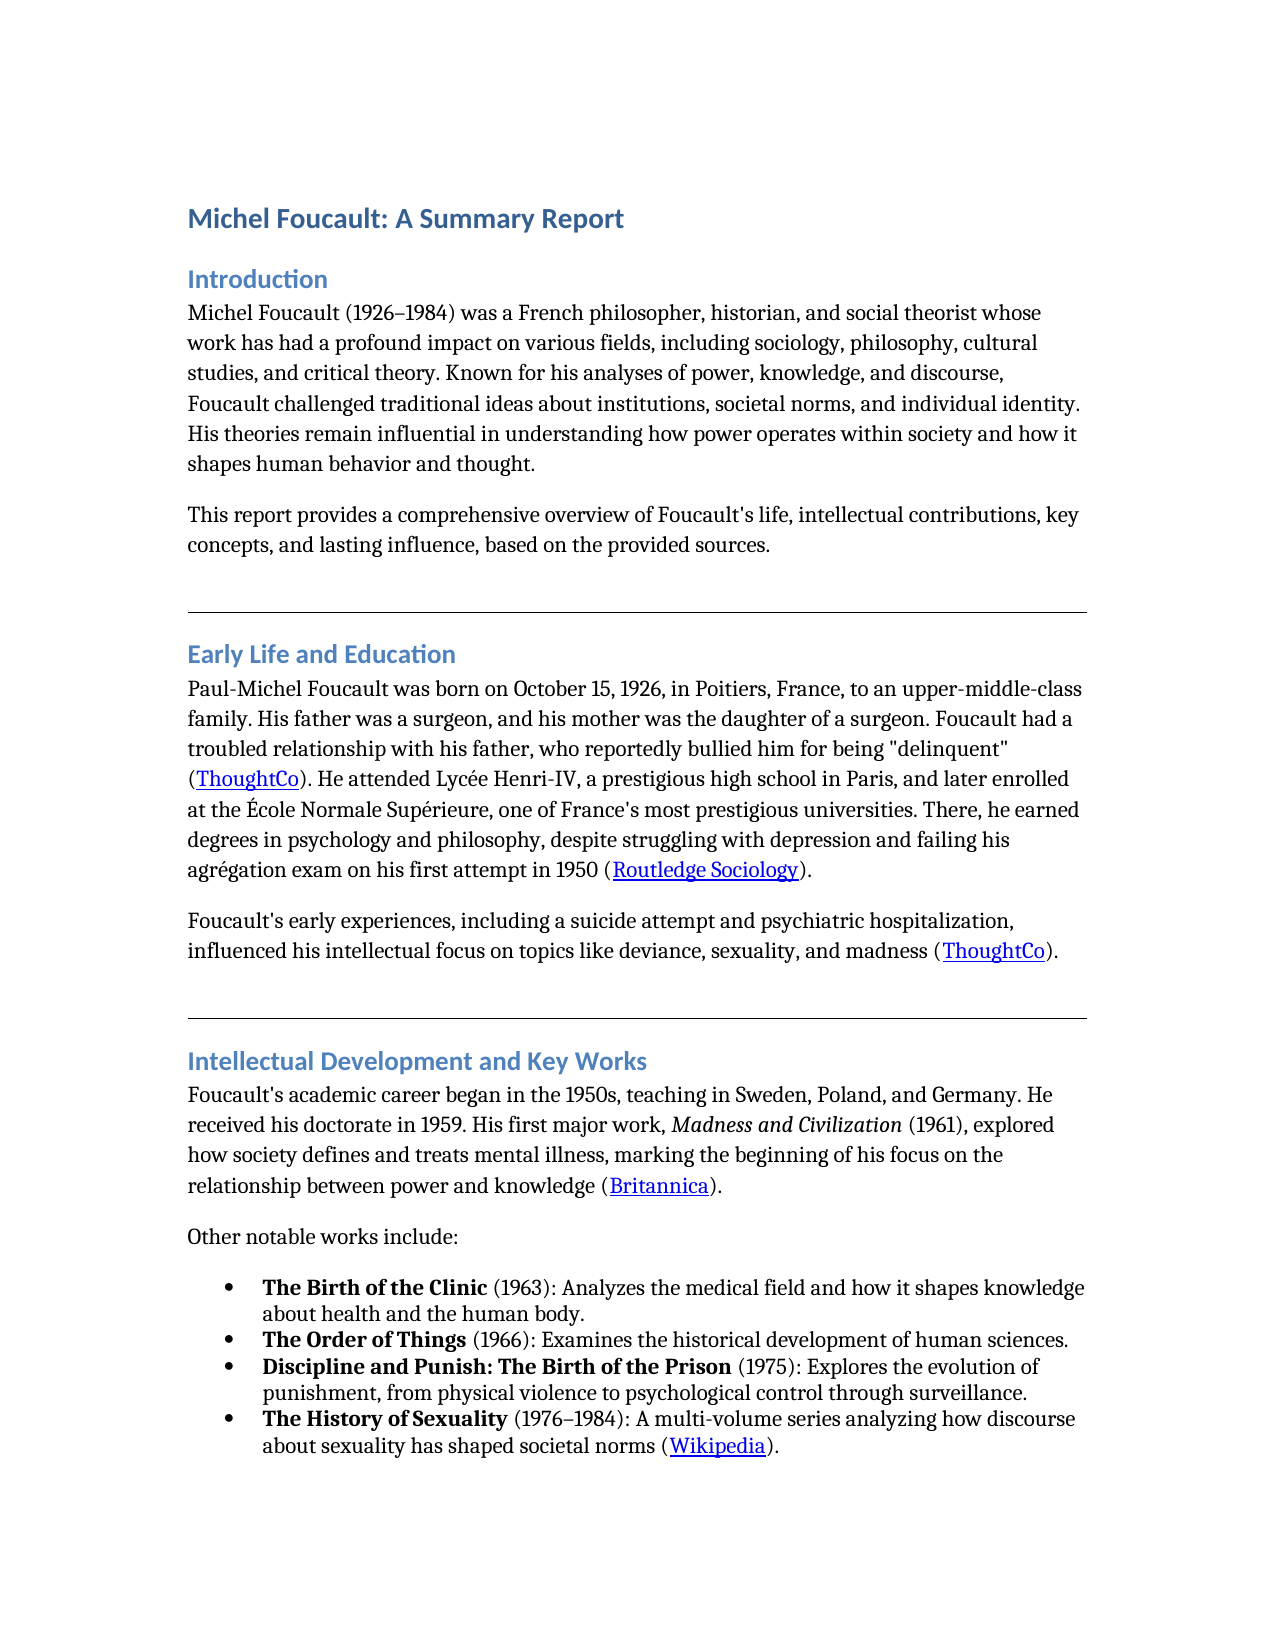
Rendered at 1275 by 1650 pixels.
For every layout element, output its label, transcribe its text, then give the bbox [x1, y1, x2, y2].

text This report provides a comprehensive overview of Foucault's life, intellectual contributions, key concepts, and lasting influence, based on the provided sources. [187, 502, 1087, 558]
list The Order of Things (1966): Examines the historical development of human sciences. [225, 1327, 1087, 1353]
list The History of Sexuality (1976–1984): A multi-volume series analyzing how discourse about sexuality has shaped societal norms (Wikipedia). [225, 1406, 1087, 1459]
subtitle Intellectual Development and Key Works [187, 1044, 1087, 1077]
text Foucault's early experiences, including a suicide attempt and psychiatric hospitalization, influenced his intellectual focus on topics like deviance, sexuality, and madness (ThoughtCo). [187, 908, 1087, 964]
text Michel Foucault (1926–1984) was a French philosopher, historian, and social theorist whose work has had a profound impact on various fields, including sociology, philosophy, cultural studies, and critical theory. Known for his analyses of power, knowledge, and discourse, Foucault challenged traditional ideas about institutions, societal norms, and individual identity. His theories remain influential in understanding how power operates within society and how it shapes human behavior and thought. [187, 300, 1087, 477]
list Discipline and Punish: The Birth of the Prison (1975): Explores the evolution of punishment, from physical violence to psychological control through surveillance. [225, 1353, 1087, 1406]
text Foucault's academic career began in the 1950s, teaching in Sweden, Poland, and Germany. He received his doctorate in 1959. His first major work, Madness and Civilization (1961), explored how society defines and treats mental illness, marking the beginning of his focus on the relationship between power and knowledge (Britannica). [187, 1082, 1087, 1199]
text Other notable works include: [187, 1223, 1087, 1250]
subtitle Early Life and Education [187, 638, 1087, 671]
text Paul-Michel Foucault was born on October 15, 1926, in Poitiers, France, to an upper-middle-class family. His father was a surgeon, and his mother was the daughter of a surgeon. Foucault had a troubled relationship with his father, who reportedly bullied him for being "delinquent" (ThoughtCo). He attended Lycée Henri-IV, a prestigious high school in Paris, and later enrolled at the École Normale Supérieure, one of France's most prestigious universities. There, he earned degrees in psychology and philosophy, despite struggling with depression and failing his agrégation exam on his first attempt in 1950 (Routledge Sociology). [187, 676, 1087, 883]
subtitle Introduction [187, 262, 1087, 295]
subtitle Michel Foucault: A Summary Report [187, 200, 1087, 236]
list The Birth of the Clinic (1963): Analyzes the medical field and how it shapes knowledge about health and the human body. [225, 1274, 1087, 1327]
